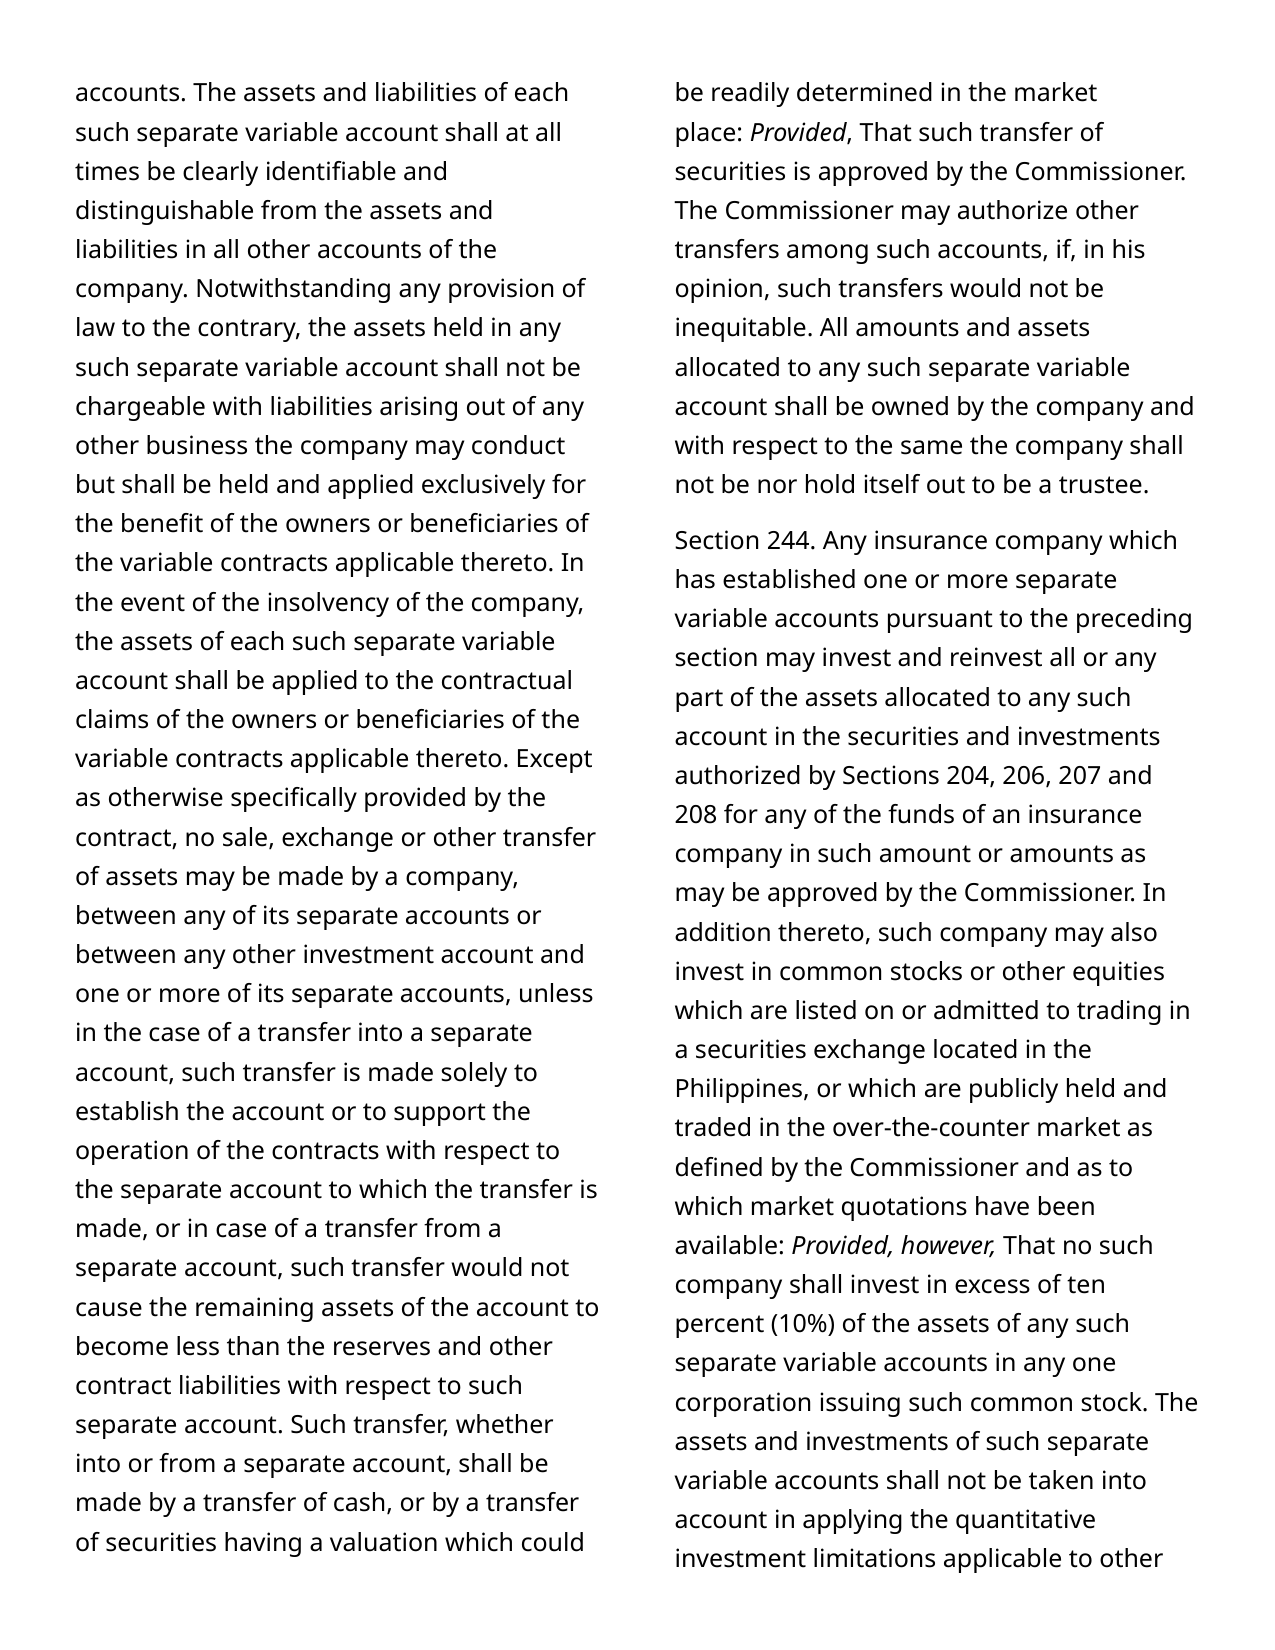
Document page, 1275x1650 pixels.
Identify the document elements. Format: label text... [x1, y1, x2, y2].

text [674, 75, 1200, 501]
